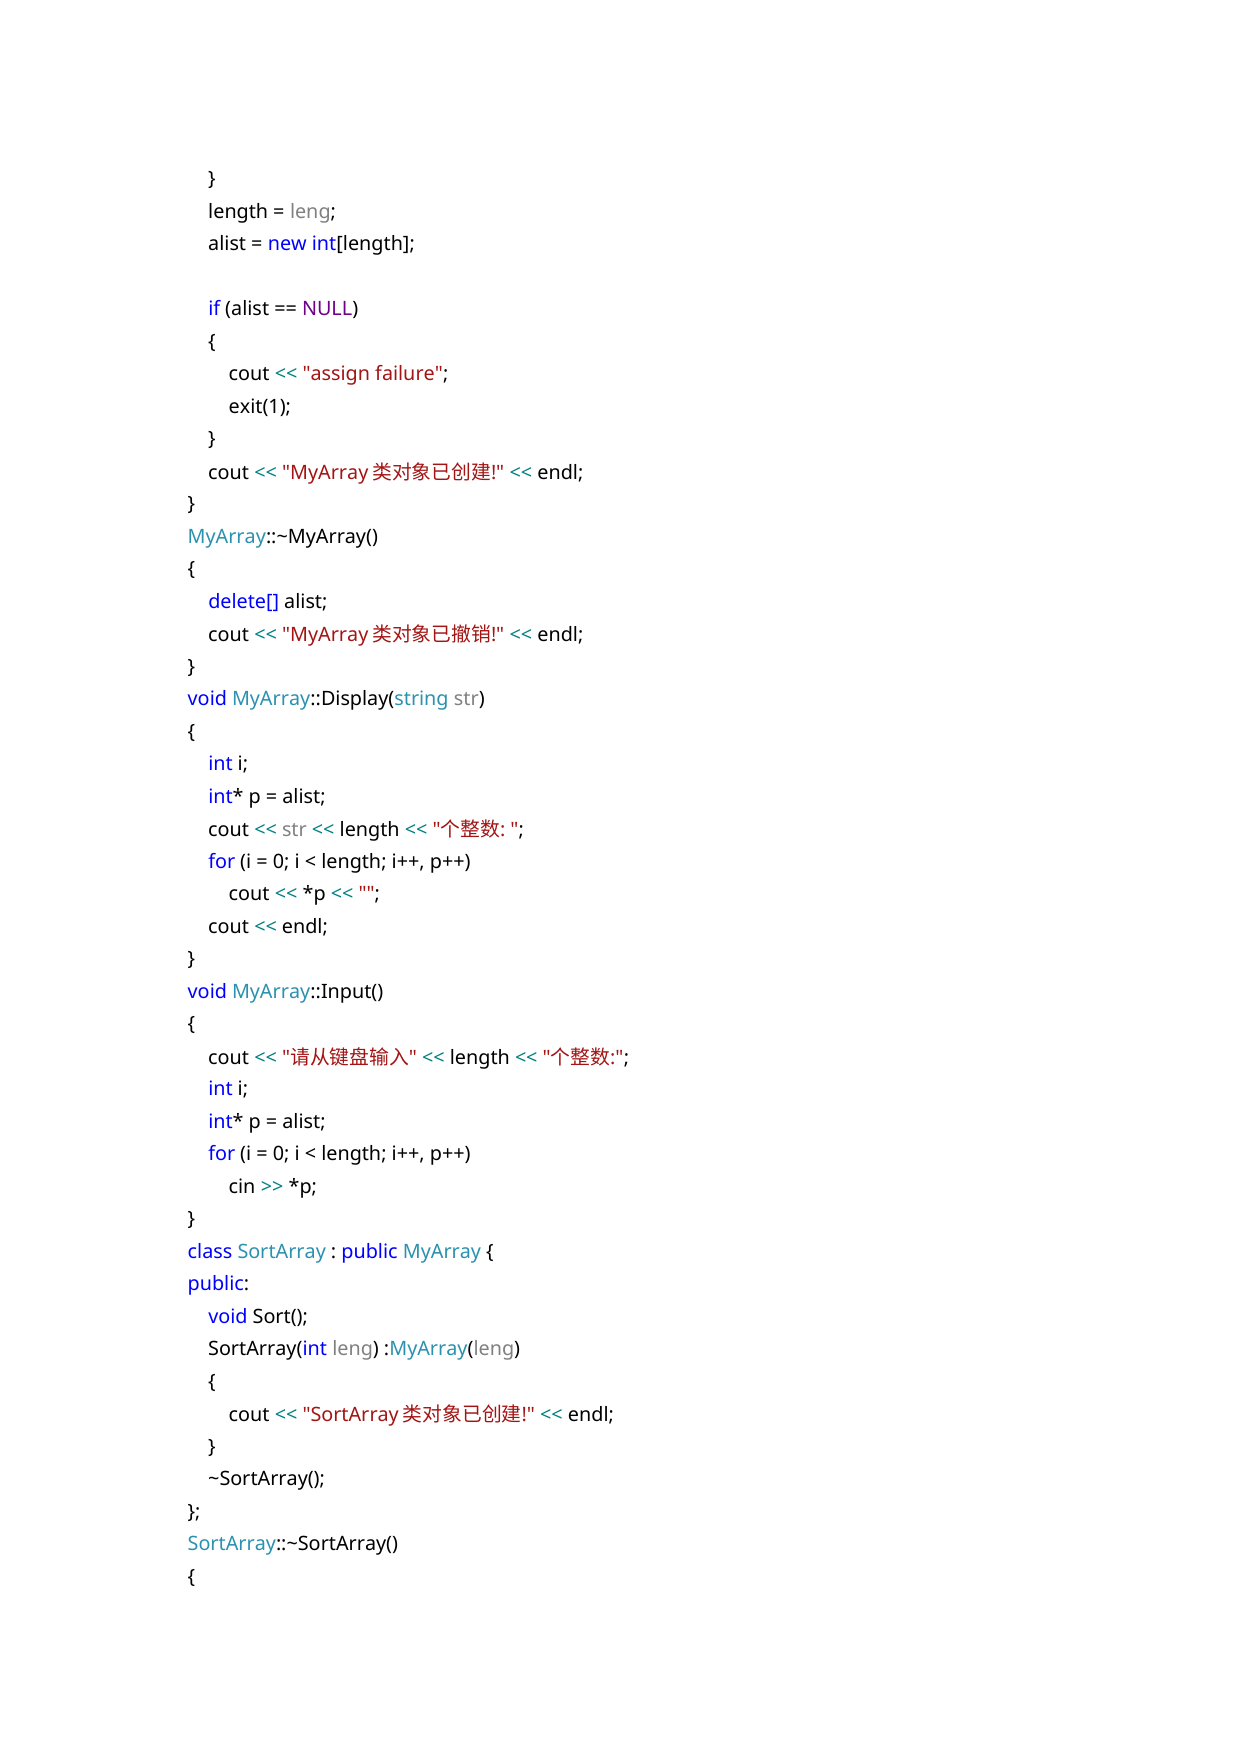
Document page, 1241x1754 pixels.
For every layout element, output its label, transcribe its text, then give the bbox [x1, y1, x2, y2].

text void MyArray::Display(string str) [187, 682, 1053, 714]
text cout << *p << ""; [187, 877, 1053, 909]
text cout << "请从键盘输入" << length << "个整数:"; [187, 1039, 1053, 1072]
text void MyArray::Input() [187, 974, 1053, 1007]
text int i; [187, 1072, 1053, 1104]
text if (alist == NULL) [187, 292, 1053, 324]
text } [187, 1202, 1053, 1234]
text cin >> *p; [187, 1169, 1053, 1202]
text } [187, 942, 1053, 974]
text alist = new int[length]; [187, 227, 1053, 259]
text { [187, 714, 1053, 747]
text MyArray::~MyArray() [187, 519, 1053, 552]
text { [187, 1559, 1053, 1592]
text int* p = alist; [187, 1104, 1053, 1137]
text SortArray::~SortArray() [187, 1527, 1053, 1559]
text SortArray(int leng) :MyArray(leng) [187, 1332, 1053, 1364]
text for (i = 0; i < length; i++, p++) [187, 1137, 1053, 1169]
text for (i = 0; i < length; i++, p++) [187, 844, 1053, 877]
text cout << "MyArray类对象已创建!" << endl; [187, 454, 1053, 487]
text class SortArray : public MyArray { [187, 1234, 1053, 1267]
text { [187, 324, 1053, 357]
text length = leng; [187, 194, 1053, 227]
text } [187, 422, 1053, 454]
text int i; [187, 747, 1053, 779]
text cout << "MyArray类对象已撤销!" << endl; [187, 617, 1053, 649]
text delete[] alist; [187, 584, 1053, 617]
text { [187, 1364, 1053, 1397]
text void Sort(); [187, 1299, 1053, 1332]
text cout << endl; [187, 909, 1053, 942]
text } [187, 487, 1053, 519]
text cout << "assign failure"; [187, 357, 1053, 389]
text cout << str << length << "个整数: "; [187, 812, 1053, 844]
text } [187, 649, 1053, 682]
text }; [187, 1494, 1053, 1527]
text public: [187, 1267, 1053, 1299]
text { [187, 1007, 1053, 1039]
text } [187, 1429, 1053, 1462]
text { [187, 552, 1053, 584]
text } [187, 162, 1053, 194]
text cout << "SortArray类对象已创建!" << endl; [187, 1397, 1053, 1429]
text int* p = alist; [187, 779, 1053, 812]
text exit(1); [187, 389, 1053, 422]
text ~SortArray(); [187, 1462, 1053, 1494]
